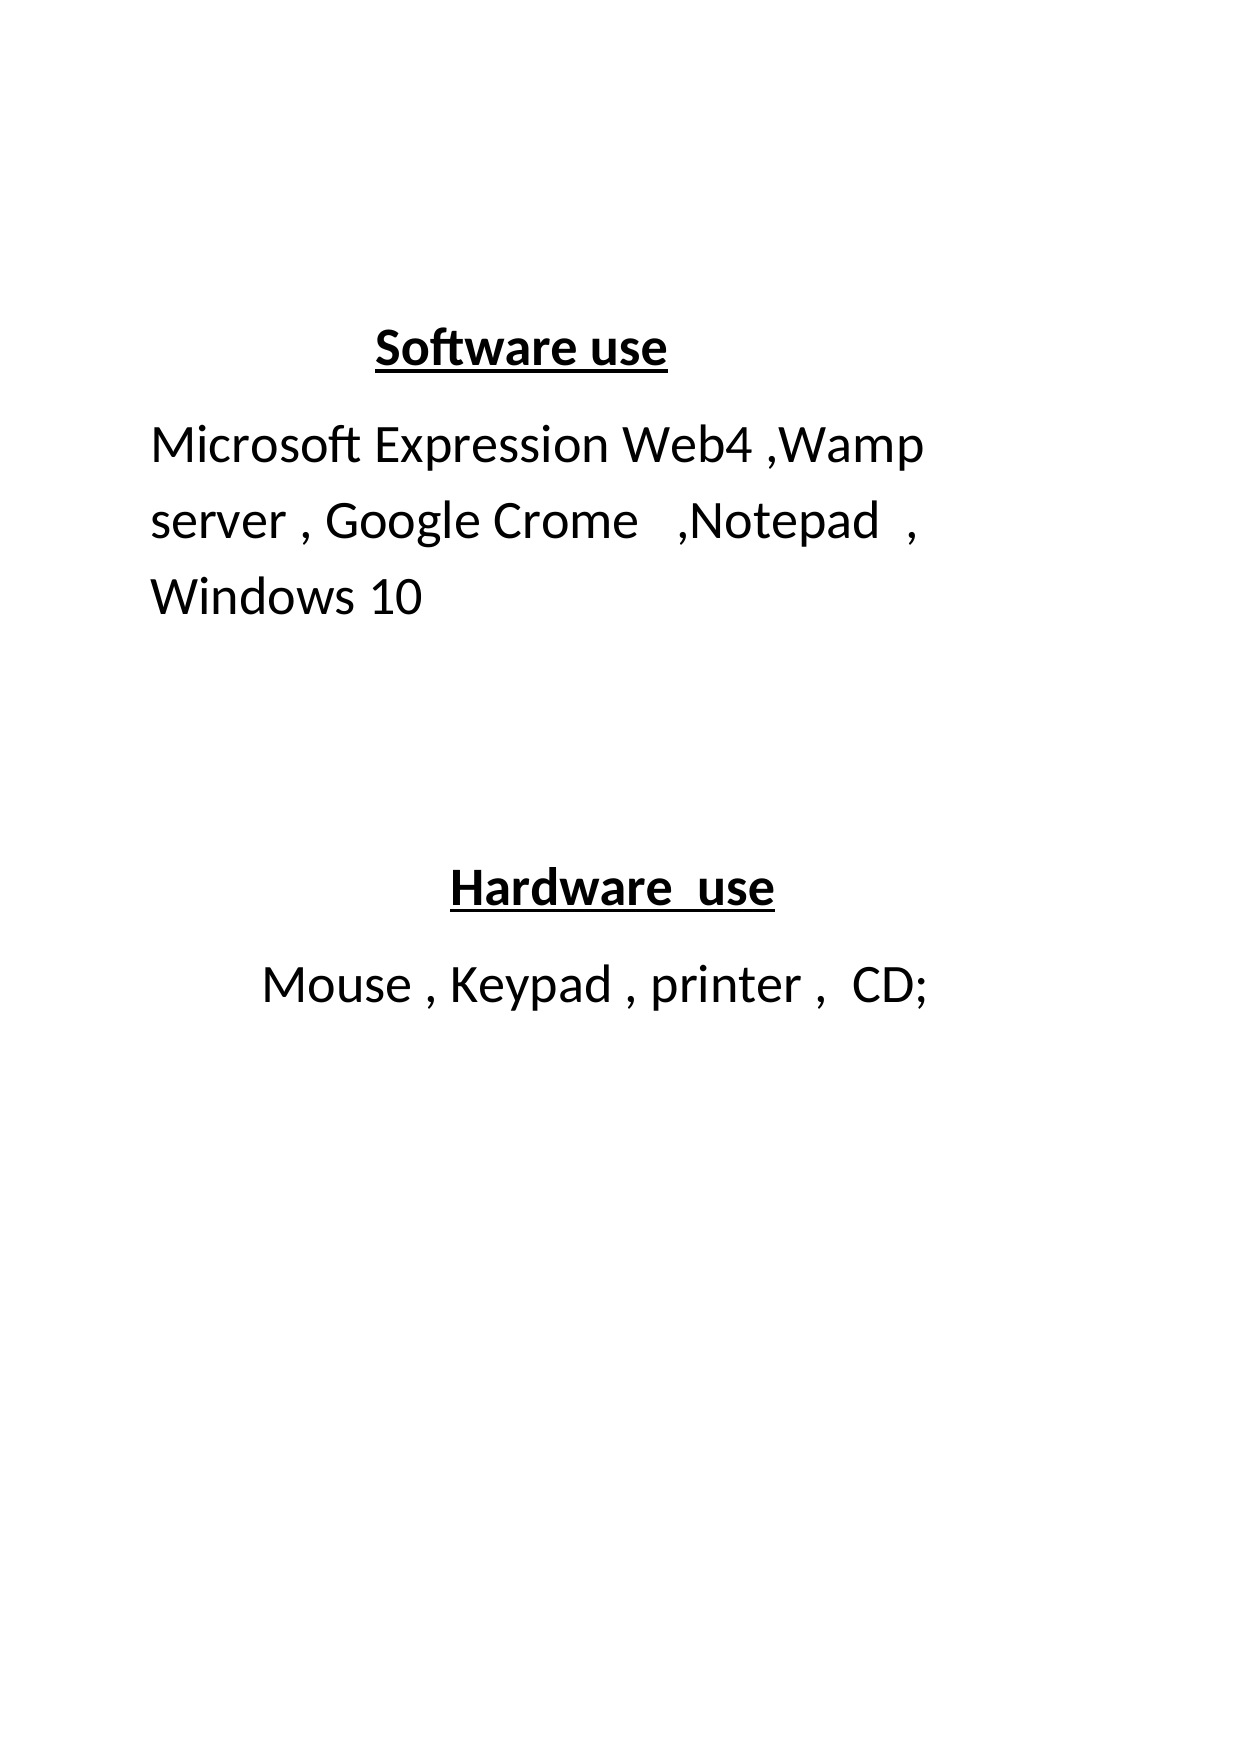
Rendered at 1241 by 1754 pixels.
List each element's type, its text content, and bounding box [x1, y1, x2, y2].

text Hardware use [150, 853, 1090, 919]
text Mouse , Keypad , printer , CD; [150, 950, 1090, 1016]
text Microsoft Expression Web4 ,Wamp server , Google Crome ,Notepad , Windows 10 [150, 410, 1090, 628]
text Software use [150, 313, 1090, 379]
